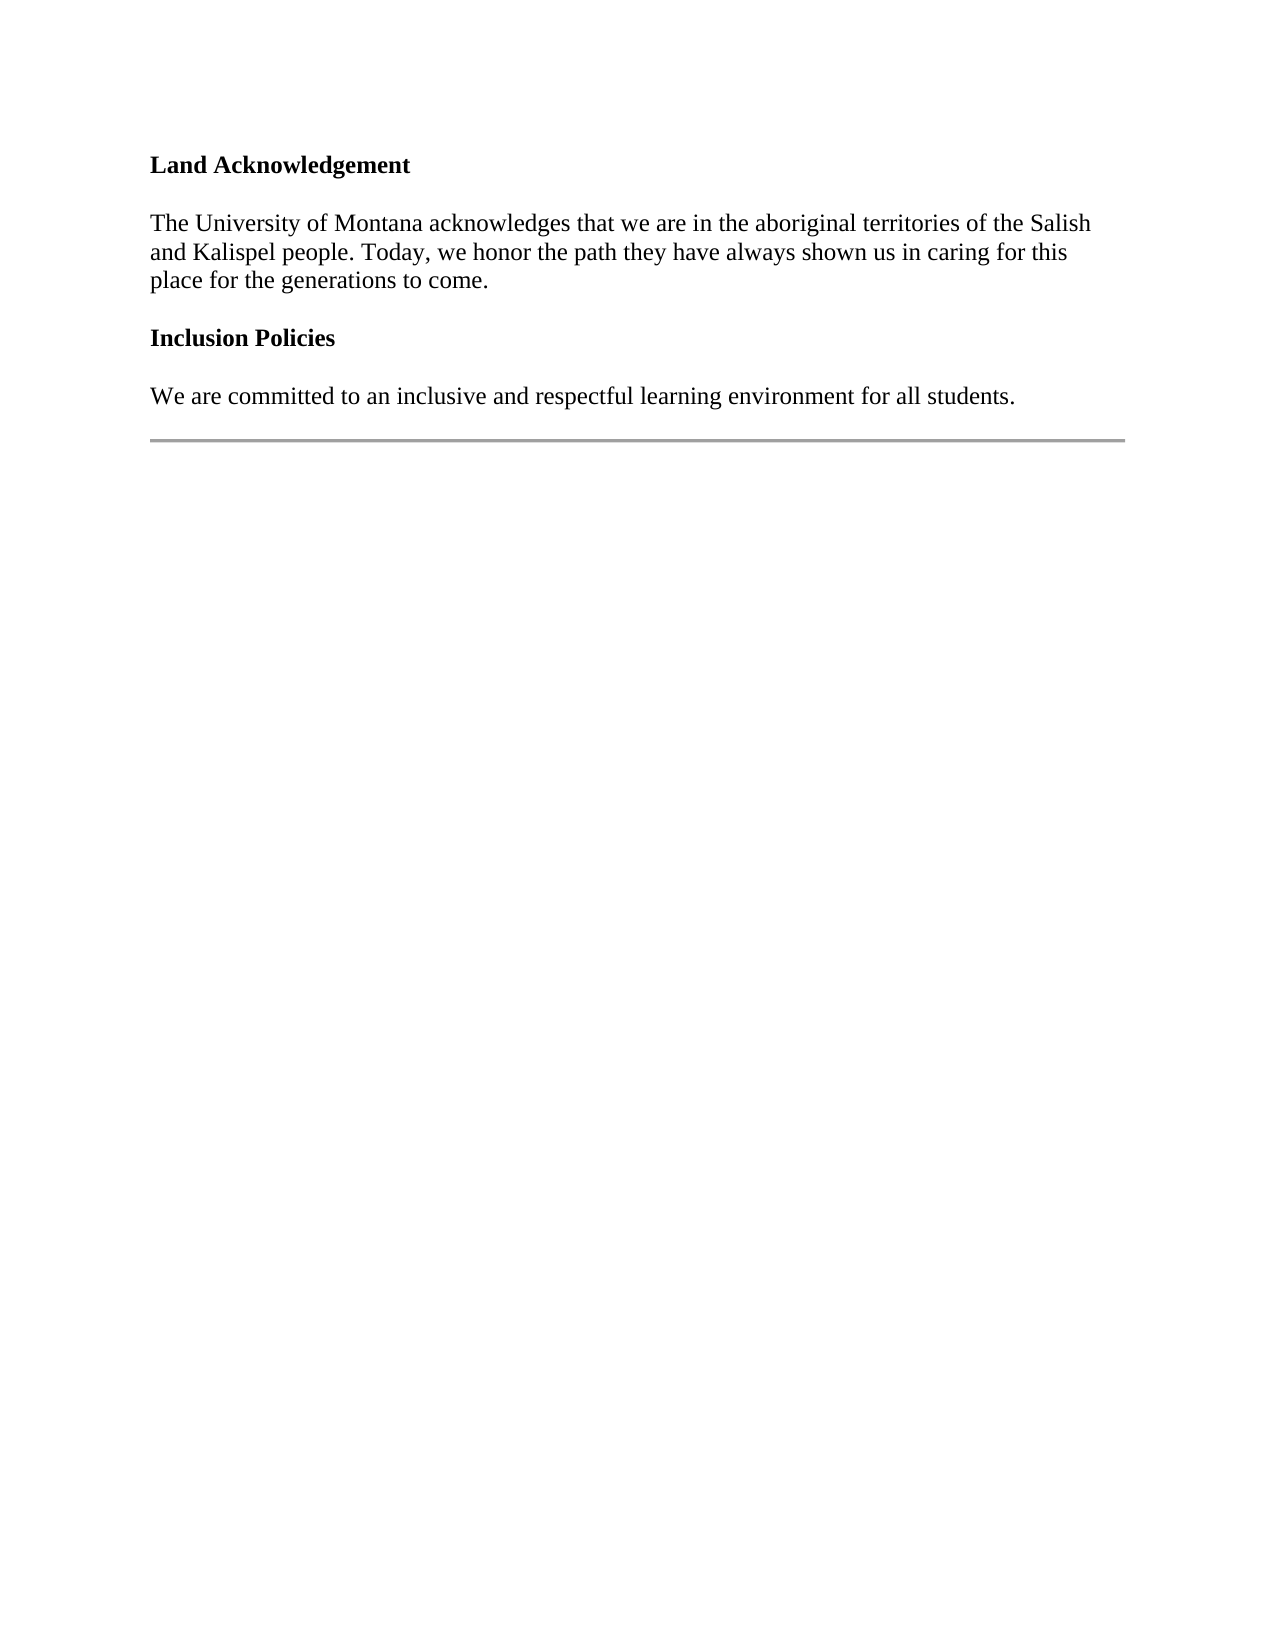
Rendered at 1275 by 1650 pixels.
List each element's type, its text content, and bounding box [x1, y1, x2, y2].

text Inclusion Policies [150, 323, 1125, 352]
text We are committed to an inclusive and respectful learning environment for all students. [150, 381, 1125, 410]
text The University of Montana acknowledges that we are in the aboriginal territories of the Salish and Kalispel people. Today, we honor the path they have always shown us in caring for this place for the generations to come. [150, 208, 1125, 294]
text Land Acknowledgement [150, 150, 1125, 179]
